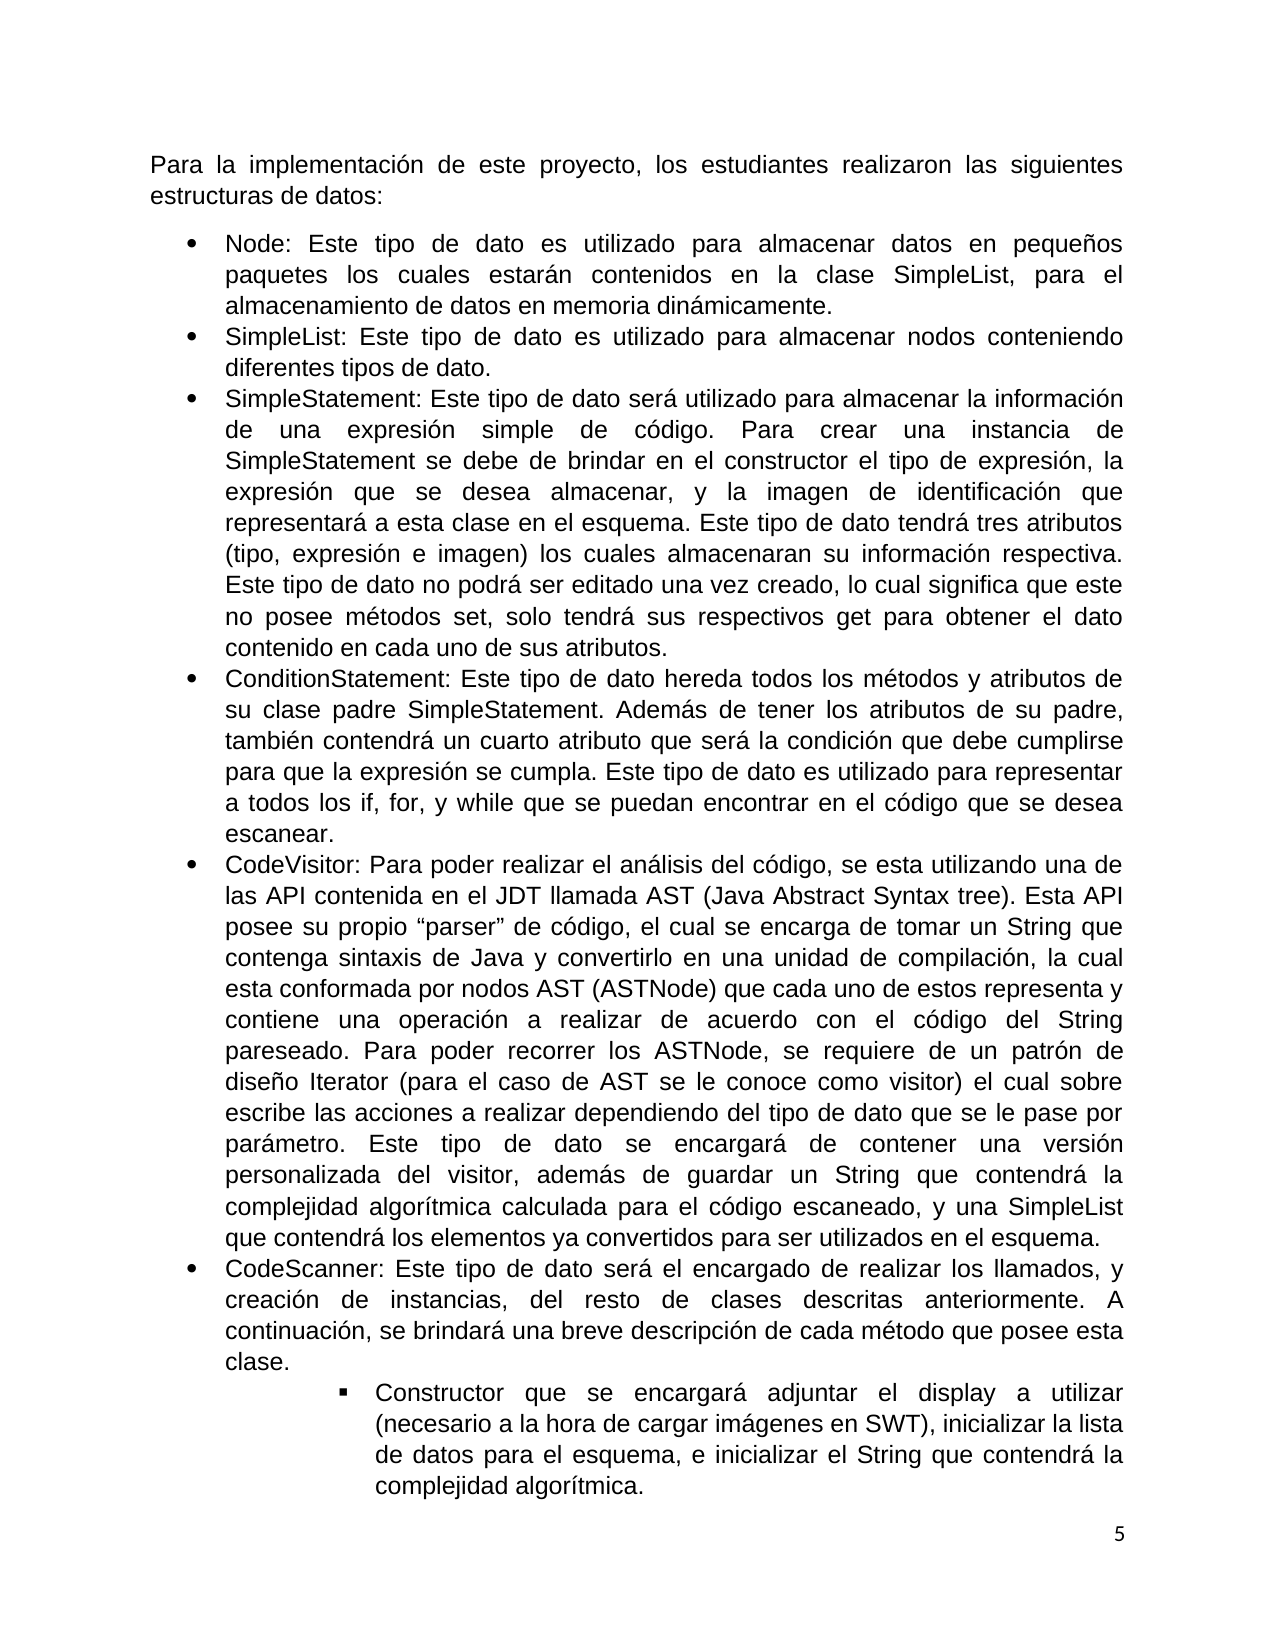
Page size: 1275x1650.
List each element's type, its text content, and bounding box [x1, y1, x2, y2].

text Para la implementación de este proyecto, los estudiantes realizaron las siguientes estructuras de datos: [150, 150, 1125, 210]
list Node: Este tipo de dato es utilizado para almacenar datos en pequeños paquetes los cuales estarán contenidos en la clase SimpleList, para el almacenamiento de datos en memoria dinámicamente. [187, 229, 1125, 320]
list SimpleList: Este tipo de dato es utilizado para almacenar nodos conteniendo diferentes tipos de dato. [187, 322, 1125, 382]
list ConditionStatement: Este tipo de dato hereda todos los métodos y atributos de su clase padre SimpleStatement. Además de tener los atributos de su padre, también contendrá un cuarto atributo que será la condición que debe cumplirse para que la expresión se cumpla. Este tipo de dato es utilizado para representar a todos los if, for, y while que se puedan encontrar en el código que se desea escanear. [187, 664, 1125, 848]
list SimpleStatement: Este tipo de dato será utilizado para almacenar la información de una expresión simple de código. Para crear una instancia de SimpleStatement se debe de brindar en el constructor el tipo de expresión, la expresión que se desea almacenar, y la imagen de identificación que representará a esta clase en el esquema. Este tipo de dato tendrá tres atributos (tipo, expresión e imagen) los cuales almacenaran su información respectiva. Este tipo de dato no podrá ser editado una vez creado, lo cual significa que este no posee métodos set, solo tendrá sus respectivos get para obtener el dato contenido en cada uno de sus atributos. [187, 384, 1125, 661]
list CodeVisitor: Para poder realizar el análisis del código, se esta utilizando una de las API contenida en el JDT llamada AST (Java Abstract Syntax tree). Esta API posee su propio “parser” de código, el cual se encarga de tomar un String que contenga sintaxis de Java y convertirlo en una unidad de compilación, la cual esta conformada por nodos AST (ASTNode) que cada uno de estos representa y contiene una operación a realizar de acuerdo con el código del String pareseado. Para poder recorrer los ASTNode, se requiere de un patrón de diseño Iterator (para el caso de AST se le conoce como visitor) el cual sobre escribe las acciones a realizar dependiendo del tipo de dato que se le pase por parámetro. Este tipo de dato se encargará de contener una versión personalizada del visitor, además de guardar un String que contendrá la complejidad algorítmica calculada para el código escaneado, y una SimpleList que contendrá los elementos ya convertidos para ser utilizados en el esquema. [187, 850, 1125, 1251]
